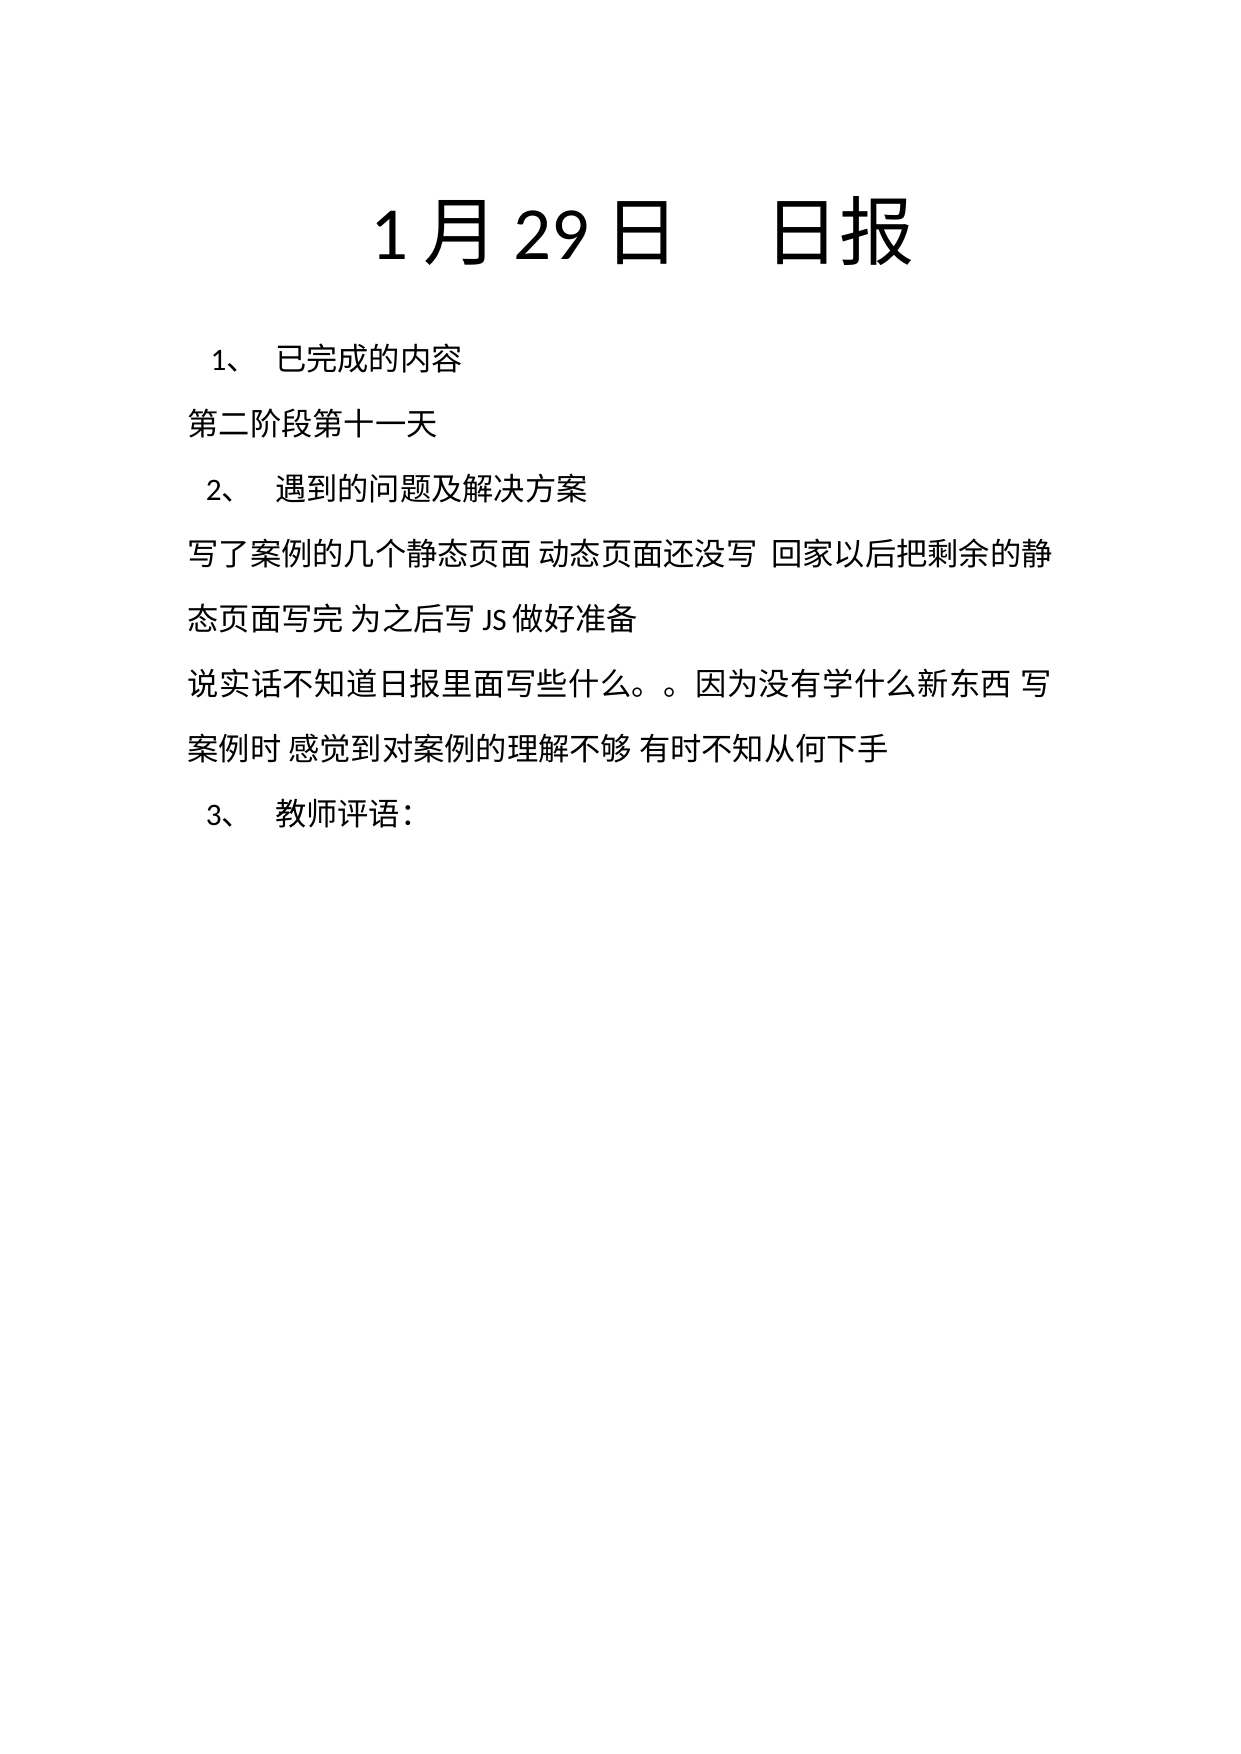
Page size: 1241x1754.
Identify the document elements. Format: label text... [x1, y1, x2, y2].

list 已完成的内容 [187, 324, 1053, 389]
text 1月29日 日报 [187, 162, 1053, 292]
list 写了案例的几个静态页面 动态页面还没写 回家以后把剩余的静态页面写完 为之后写JS做好准备 [187, 519, 1053, 649]
list 第二阶段第十一天 [187, 389, 1053, 454]
list 遇到的问题及解决方案 [187, 454, 1053, 519]
list 教师评语： [187, 779, 1053, 844]
list 说实话不知道日报里面写些什么。。因为没有学什么新东西 写案例时 感觉到对案例的理解不够 有时不知从何下手 [187, 649, 1053, 779]
